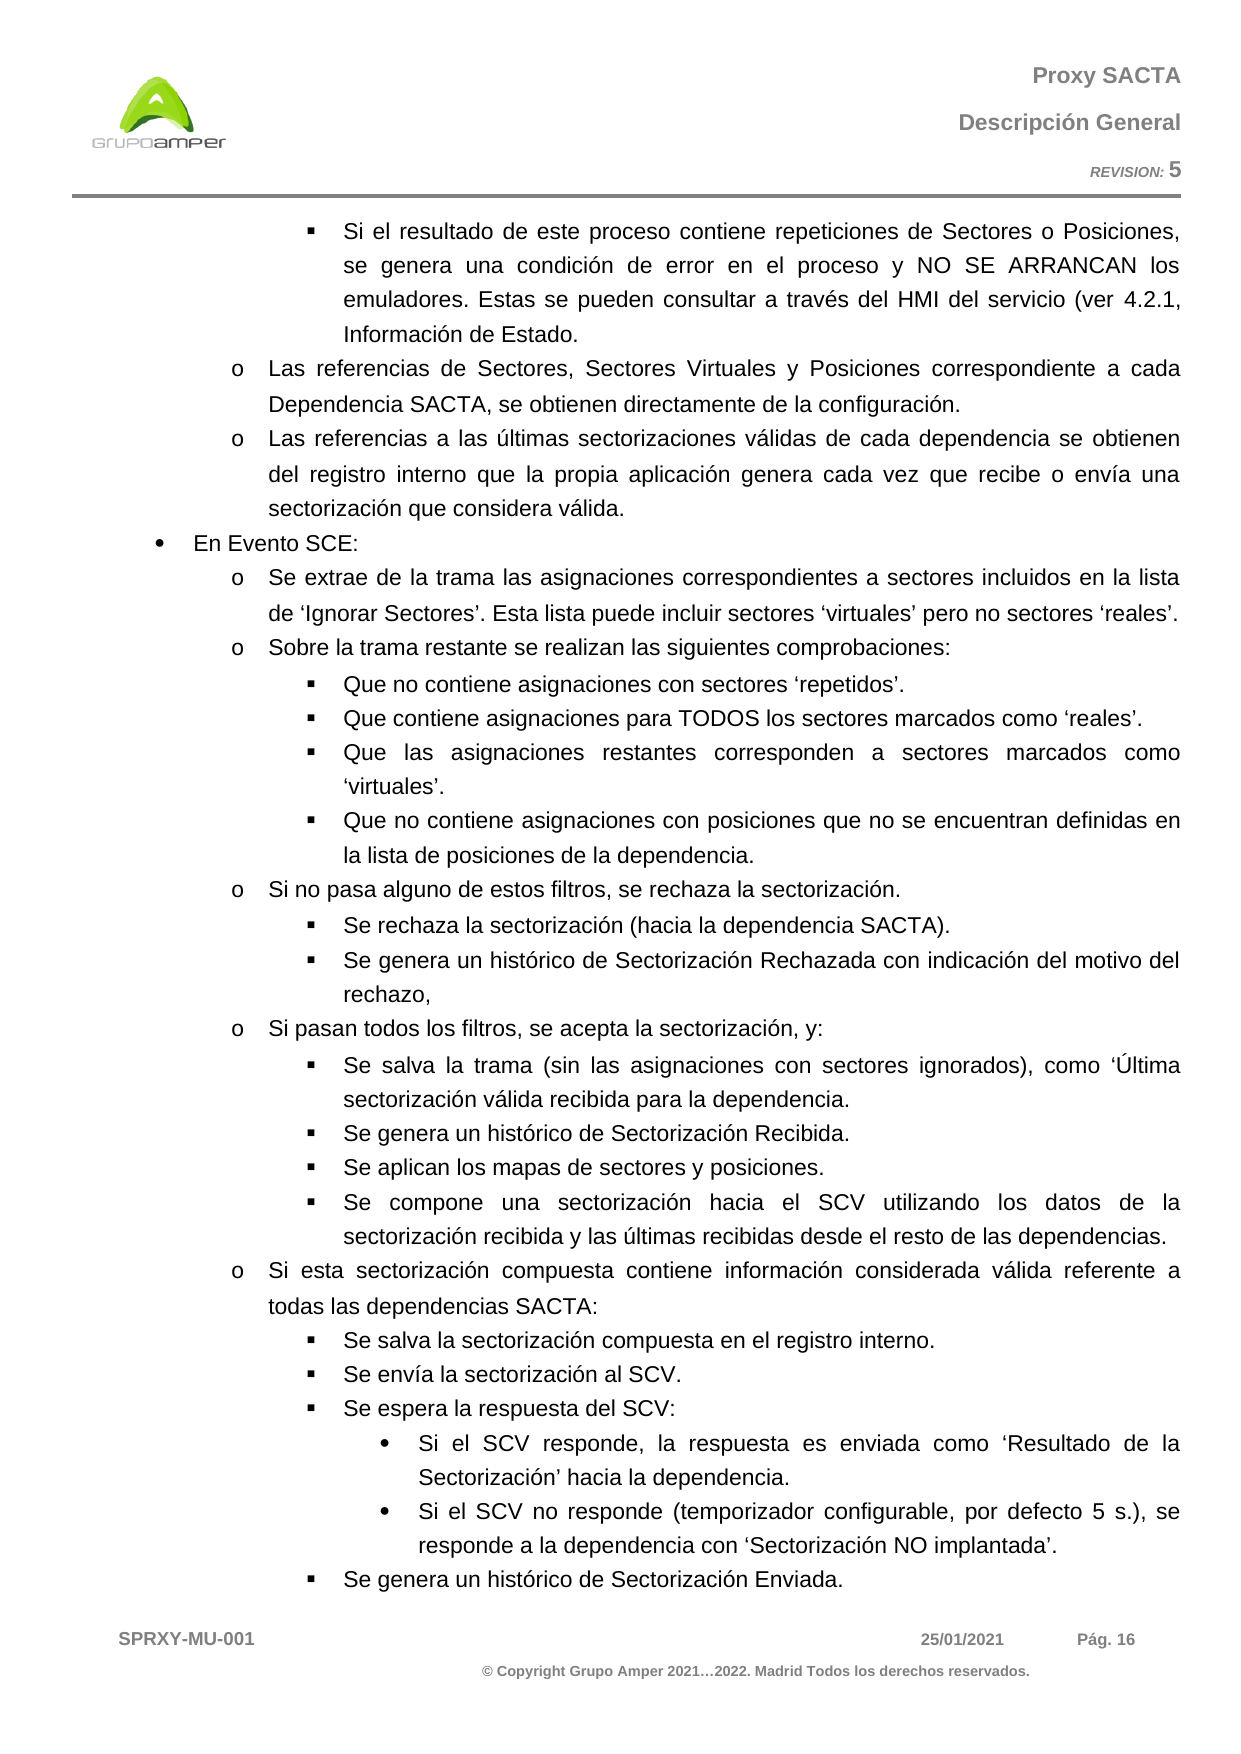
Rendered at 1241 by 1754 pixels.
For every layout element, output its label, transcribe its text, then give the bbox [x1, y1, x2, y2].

list Que no contiene asignaciones con sectores ‘repetidos’. [306, 671, 1181, 697]
list Se salva la trama (sin las asignaciones con sectores ignorados), como ‘Última sectorización válida recibida para la dependencia. [306, 1052, 1181, 1112]
picture [88, 63, 228, 164]
list Las referencias de Sectores, Sectores Virtuales y Posiciones correspondiente a cada Dependencia SACTA, se obtienen directamente de la configuración. [231, 355, 1181, 417]
list Se compone una sectorización hacia el SCV utilizando los datos de la sectorización recibida y las últimas recibidas desde el resto de las dependencias. [306, 1188, 1181, 1249]
list Se genera un histórico de Sectorización Enviada. [306, 1566, 1181, 1593]
list Si el resultado de este proceso contiene repeticiones de Sectores o Posiciones, se genera una condición de error en el proceso y NO SE ARRANCAN los emuladores. Estas se pueden consultar a través del HMI del servicio (ver 4.2.1, Información de Estado. [306, 218, 1181, 347]
list Que las asignaciones restantes corresponden a sectores marcados como ‘virtuales’. [306, 739, 1181, 799]
list Si pasan todos los filtros, se acepta la sectorización, y: [231, 1015, 1181, 1043]
list Que no contiene asignaciones con posiciones que no se encuentran definidas en la lista de posiciones de la dependencia. [306, 807, 1181, 868]
list Se genera un histórico de Sectorización Rechazada con indicación del motivo del rechazo, [306, 947, 1181, 1007]
list Se salva la sectorización compuesta en el registro interno. [306, 1327, 1181, 1353]
list Sobre la trama restante se realizan las siguientes comprobaciones: [231, 634, 1181, 662]
list Se genera un histórico de Sectorización Recibida. [306, 1120, 1181, 1146]
list Se rechaza la sectorización (hacia la dependencia SACTA). [306, 912, 1181, 939]
list Si el SCV responde, la respuesta es enviada como ‘Resultado de la Sectorización’ hacia la dependencia. [381, 1429, 1181, 1490]
list Si esta sectorización compuesta contiene información considerada válida referente a todas las dependencias SACTA: [231, 1257, 1181, 1319]
list Se aplican los mapas de sectores y posiciones. [306, 1154, 1181, 1181]
list Si no pasa alguno de estos filtros, se rechaza la sectorización. [231, 876, 1181, 904]
list Si el SCV no responde (temporizador configurable, por defecto 5 s.), se responde a la dependencia con ‘Sectorización NO implantada’. [381, 1498, 1181, 1558]
list Se extrae de la trama las asignaciones correspondientes a sectores incluidos en la lista de ‘Ignorar Sectores’. Esta lista puede incluir sectores ‘virtuales’ pero no sectores ‘reales’. [231, 564, 1181, 626]
list Que contiene asignaciones para TODOS los sectores marcados como ‘reales’. [306, 705, 1181, 731]
list En Evento SCE: [156, 529, 1181, 556]
list Se espera la respuesta del SCV: [306, 1395, 1181, 1422]
list Las referencias a las últimas sectorizaciones válidas de cada dependencia se obtienen del registro interno que la propia aplicación genera cada vez que recibe o envía una sectorización que considera válida. [231, 425, 1181, 522]
list Se envía la sectorización al SCV. [306, 1361, 1181, 1388]
